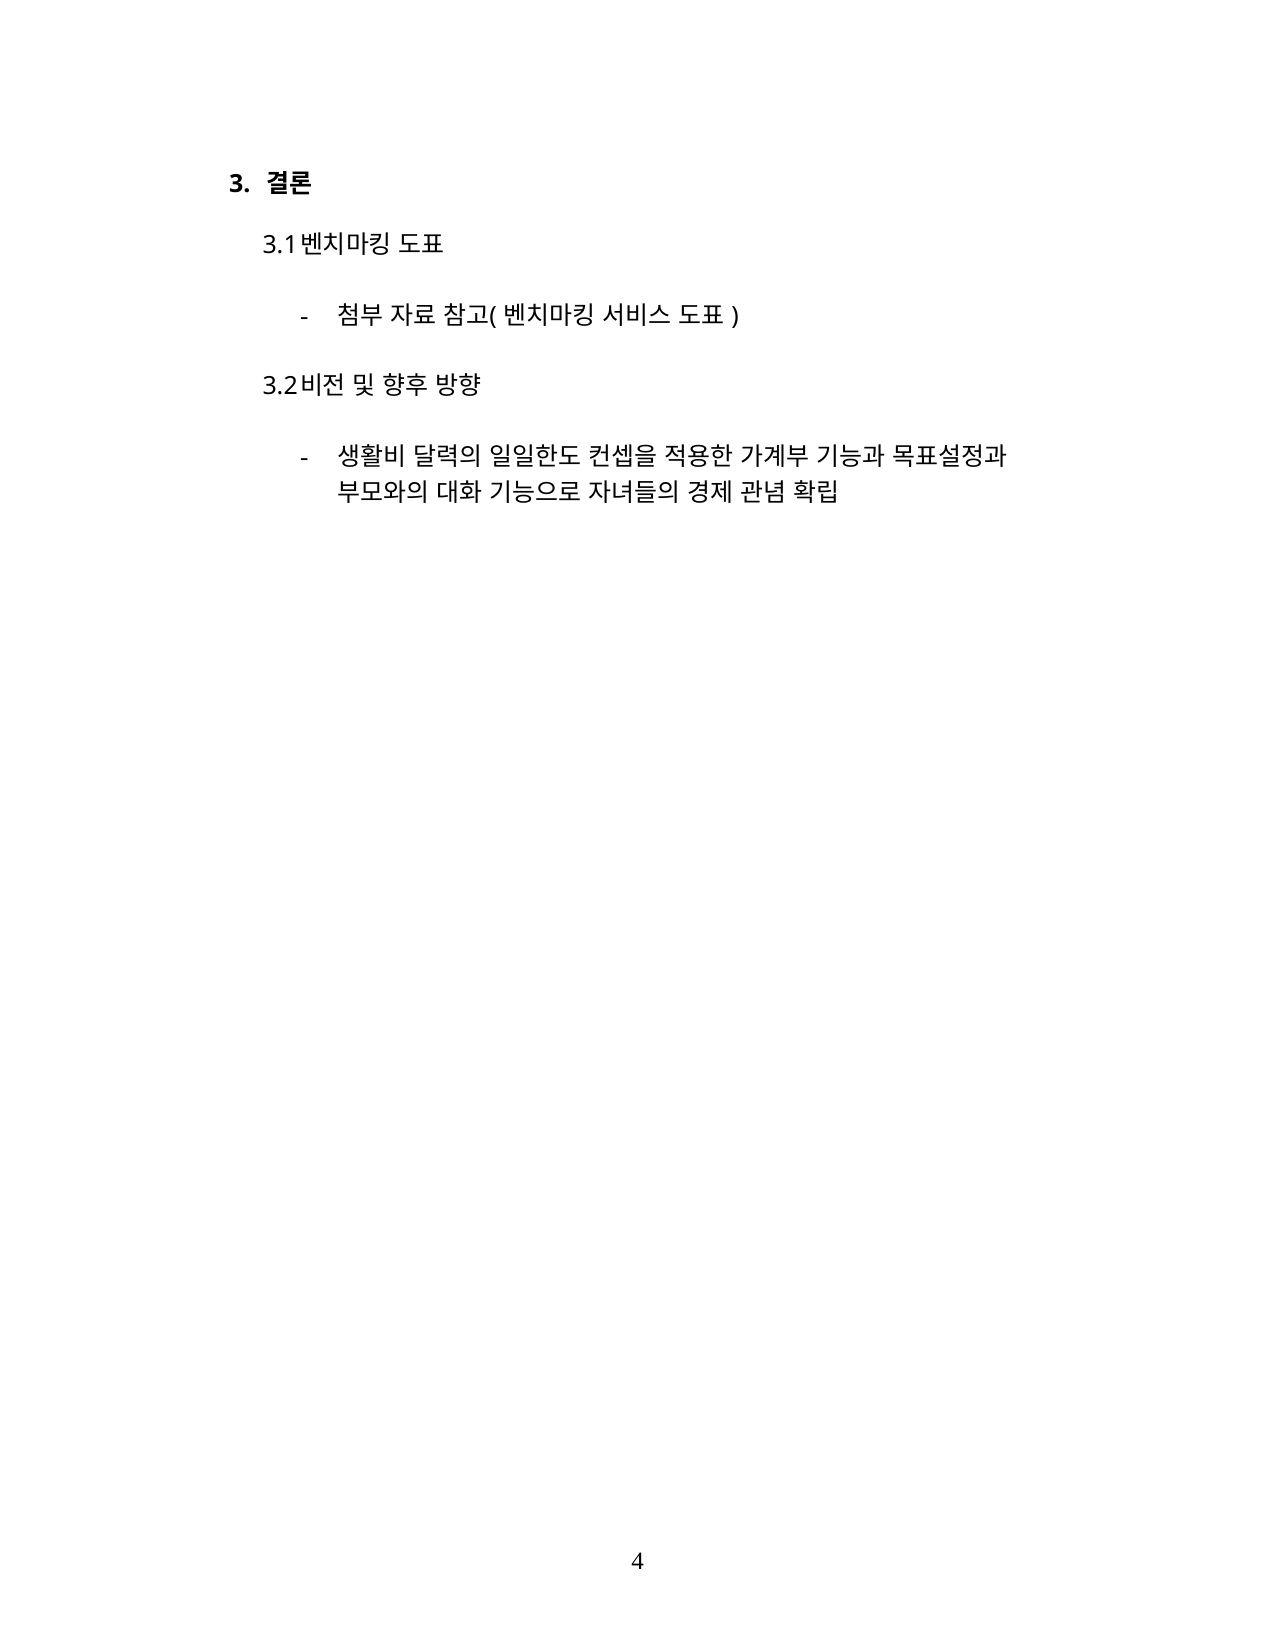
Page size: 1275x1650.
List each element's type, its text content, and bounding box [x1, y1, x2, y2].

subtitle 결론 [229, 150, 1088, 200]
list 비전 및 향후 방향 [262, 366, 1088, 402]
list 벤치마킹 도표 [262, 225, 1088, 261]
list 생활비 달력의 일일한도 컨셉을 적용한 가계부 기능과 목표설정과 부모와의 대화 기능으로 자녀들의 경제 관념 확립 [300, 436, 1088, 508]
list 첨부 자료 참고( 벤치마킹 서비스 도표 ) [300, 295, 1088, 332]
